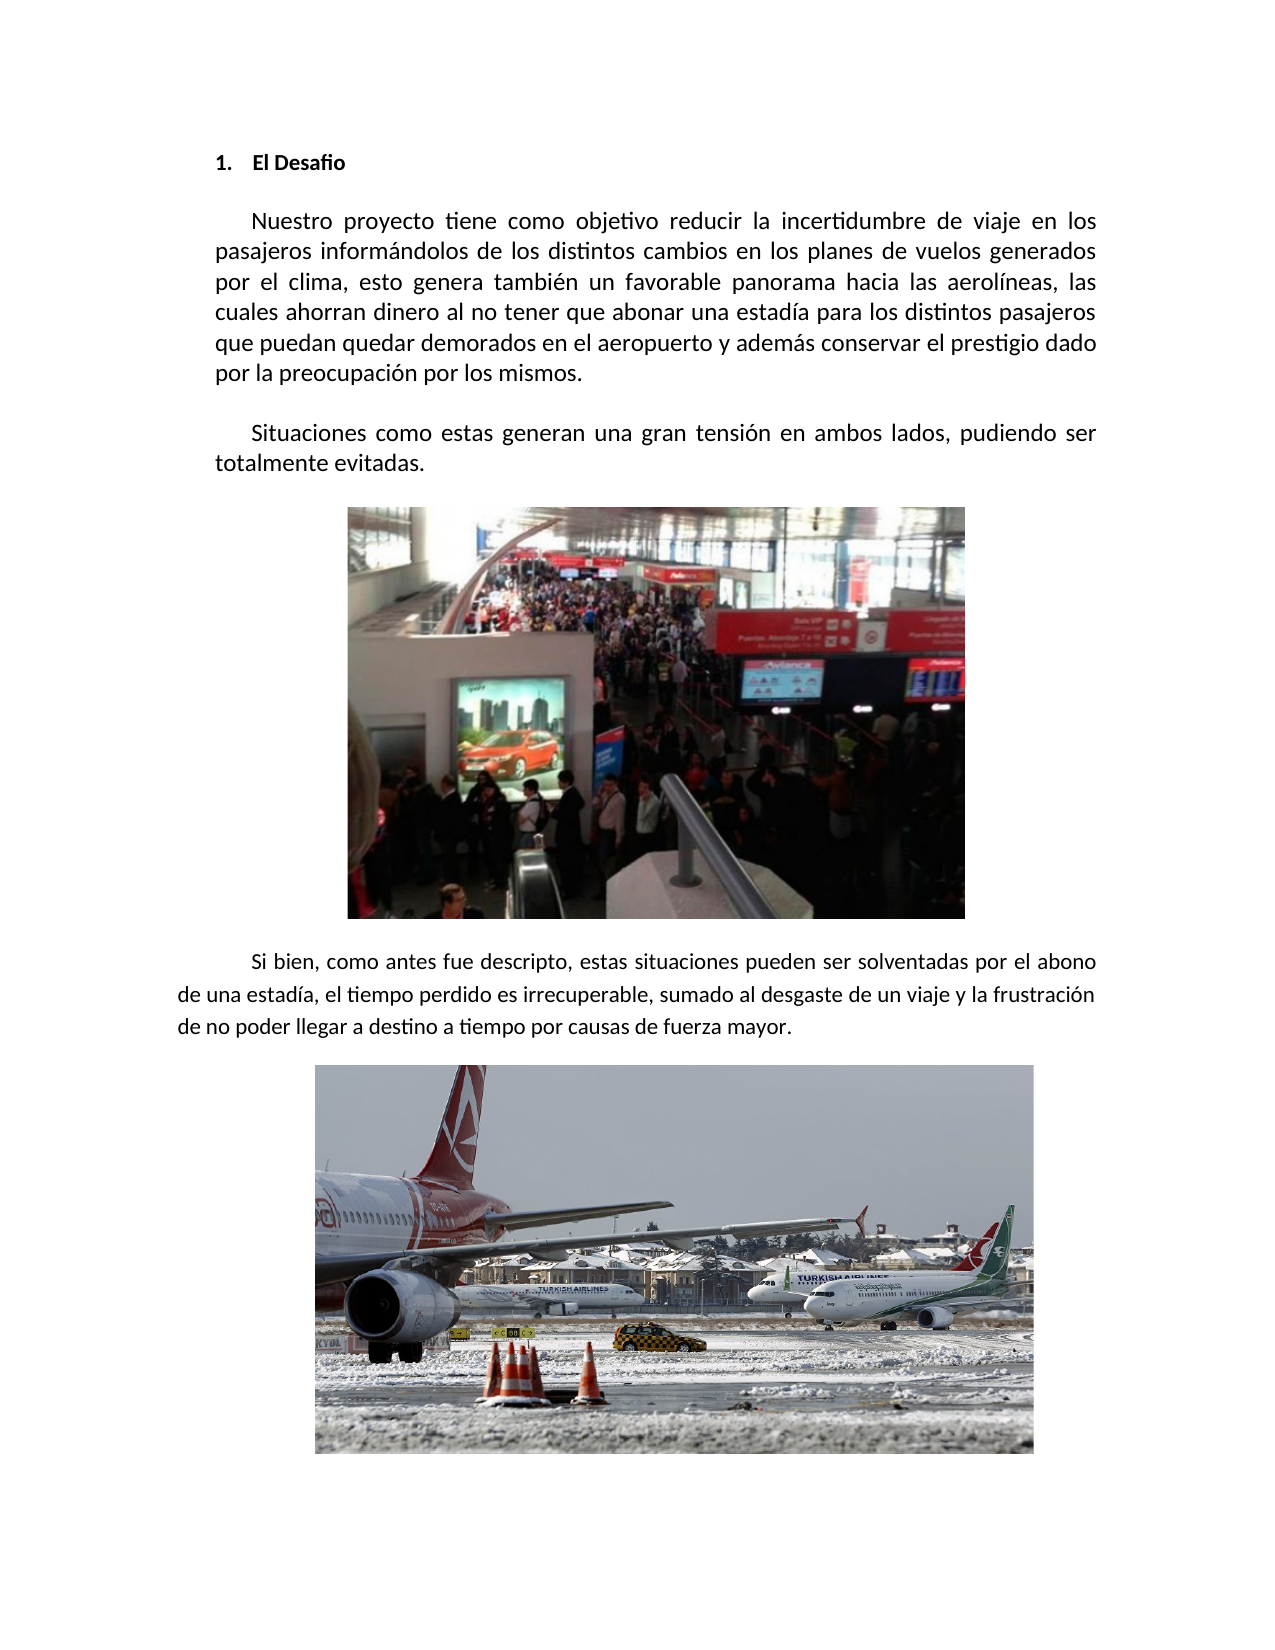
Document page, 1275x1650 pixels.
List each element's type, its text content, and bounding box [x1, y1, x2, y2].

list El Desafio [215, 148, 1098, 176]
text Si bien, como antes fue descripto, estas situaciones pueden ser solventadas por el abono de una estadía, el tiempo perdido es irrecuperable, sumado al desgaste de un viaje y la frustración de no poder llegar a destino a tiempo por causas de fuerza mayor. [177, 947, 1098, 1040]
text Nuestro proyecto tiene como objetivo reducir la incertidumbre de viaje en los pasajeros informándolos de los distintos cambios en los planes de vuelos generados por el clima, esto genera también un favorable panorama hacia las aerolíneas, las cuales ahorran dinero al no tener que abonar una estadía para los distintos pasajeros que puedan quedar demorados en el aeropuerto y además conservar el prestigio dado por la preocupación por los mismos. [215, 205, 1098, 388]
text Situaciones como estas generan una gran tensión en ambos lados, pudiendo ser totalmente evitadas. [215, 417, 1098, 478]
picture [347, 507, 965, 919]
picture [315, 1065, 1034, 1454]
